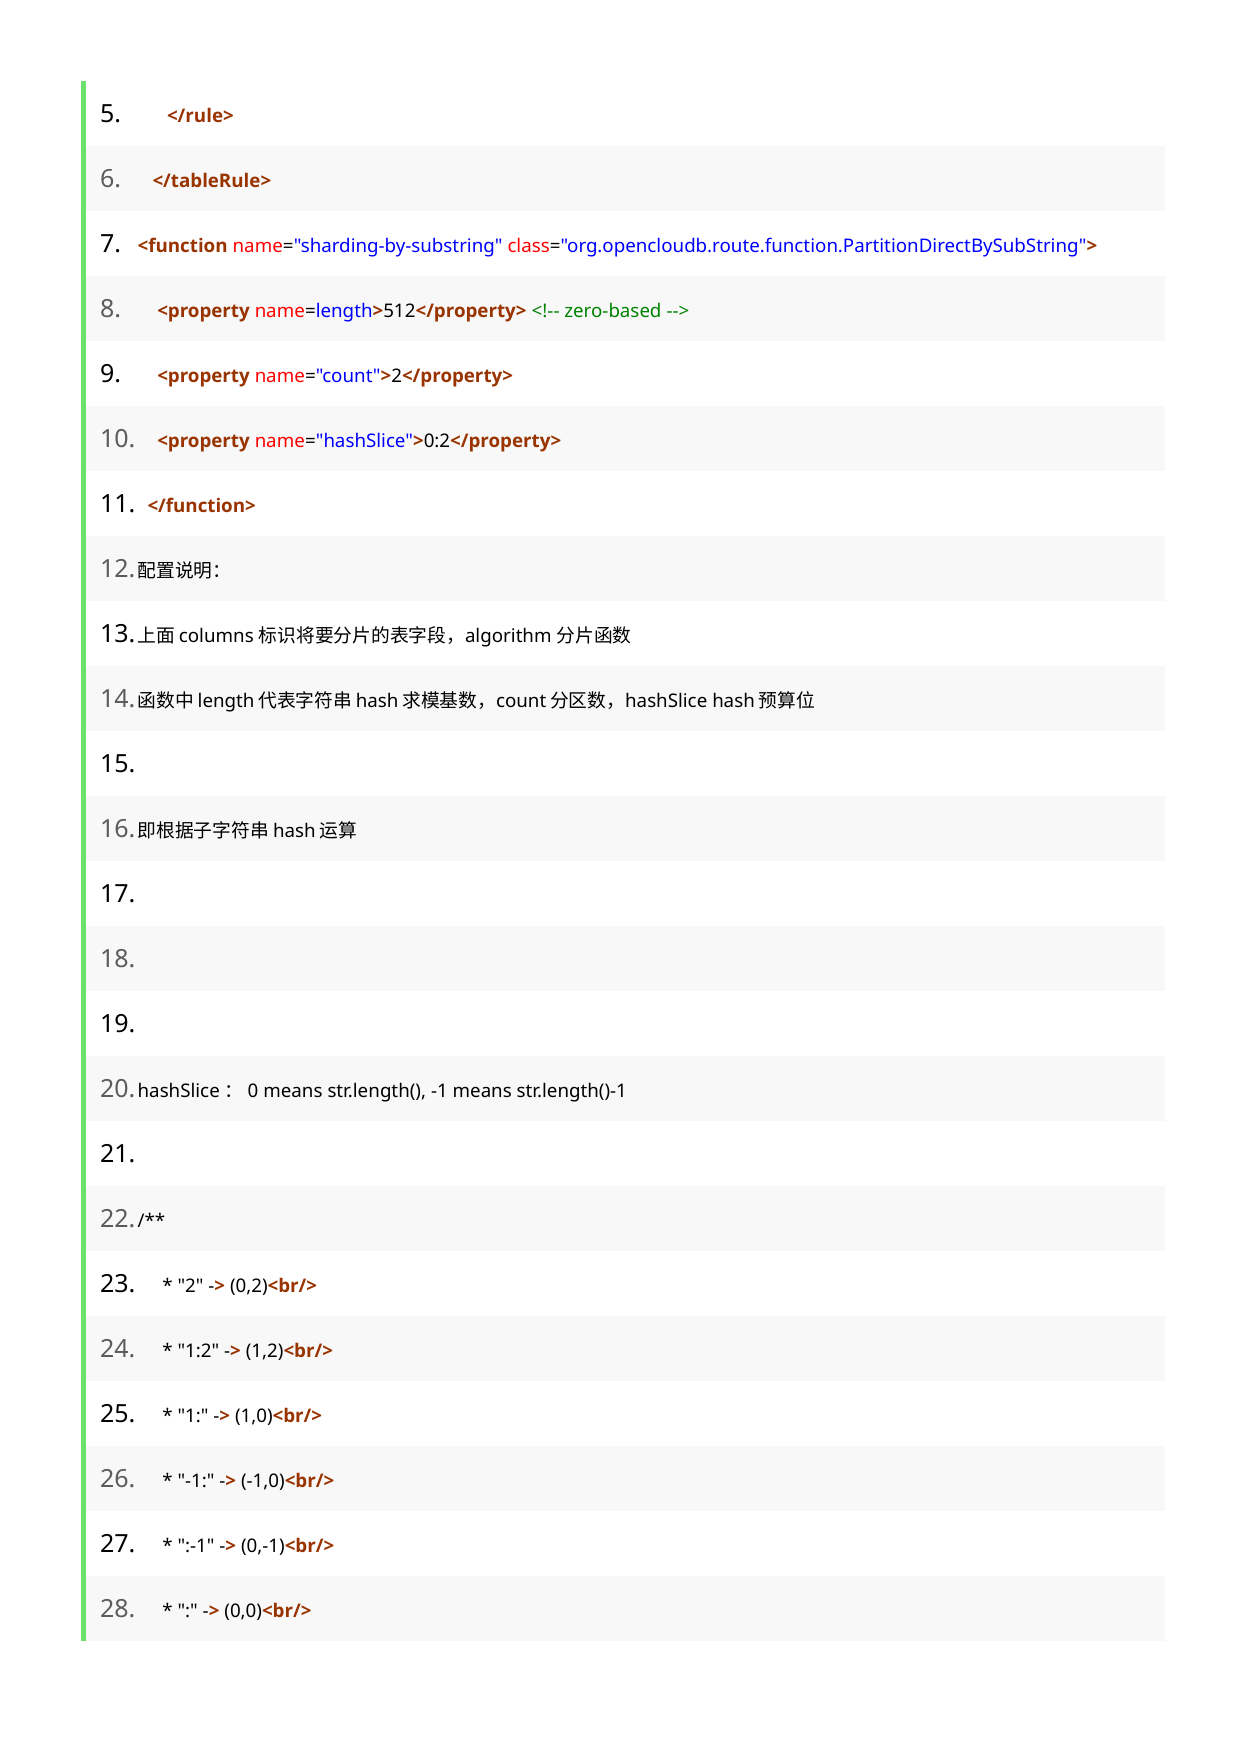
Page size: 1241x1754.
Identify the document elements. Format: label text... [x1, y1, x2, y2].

list hashSlice ： 0 means str.length(), -1 means str.length()-1 [86, 1056, 1165, 1121]
list * "2" -> (0,2)<br/> [86, 1251, 1165, 1316]
list </tableRule> [86, 146, 1165, 211]
list * ":" -> (0,0)<br/> [86, 1576, 1165, 1641]
list <property name=length>512</property> <!-- zero-based --> [86, 276, 1165, 341]
list 函数中length代表字符串hash求模基数，count分区数，hashSlice hash预算位 [86, 666, 1165, 731]
list * ":-1" -> (0,-1)<br/> [86, 1511, 1165, 1576]
list </rule> [86, 81, 1165, 146]
list <function name="sharding-by-substring" class="org.opencloudb.route.function.PartitionDirectBySubString"> [86, 211, 1165, 276]
list /** [86, 1186, 1165, 1251]
list 配置说明： [86, 536, 1165, 601]
list * "1:" -> (1,0)<br/> [86, 1381, 1165, 1446]
list <property name="hashSlice">0:2</property> [86, 406, 1165, 471]
list * "1:2" -> (1,2)<br/> [86, 1316, 1165, 1381]
list 即根据子字符串 hash运算 [86, 796, 1165, 861]
list * "-1:" -> (-1,0)<br/> [86, 1446, 1165, 1511]
list <property name="count">2</property> [86, 341, 1165, 406]
list </function> [86, 471, 1165, 536]
list 上面columns 标识将要分片的表字段，algorithm 分片函数 [86, 601, 1165, 666]
